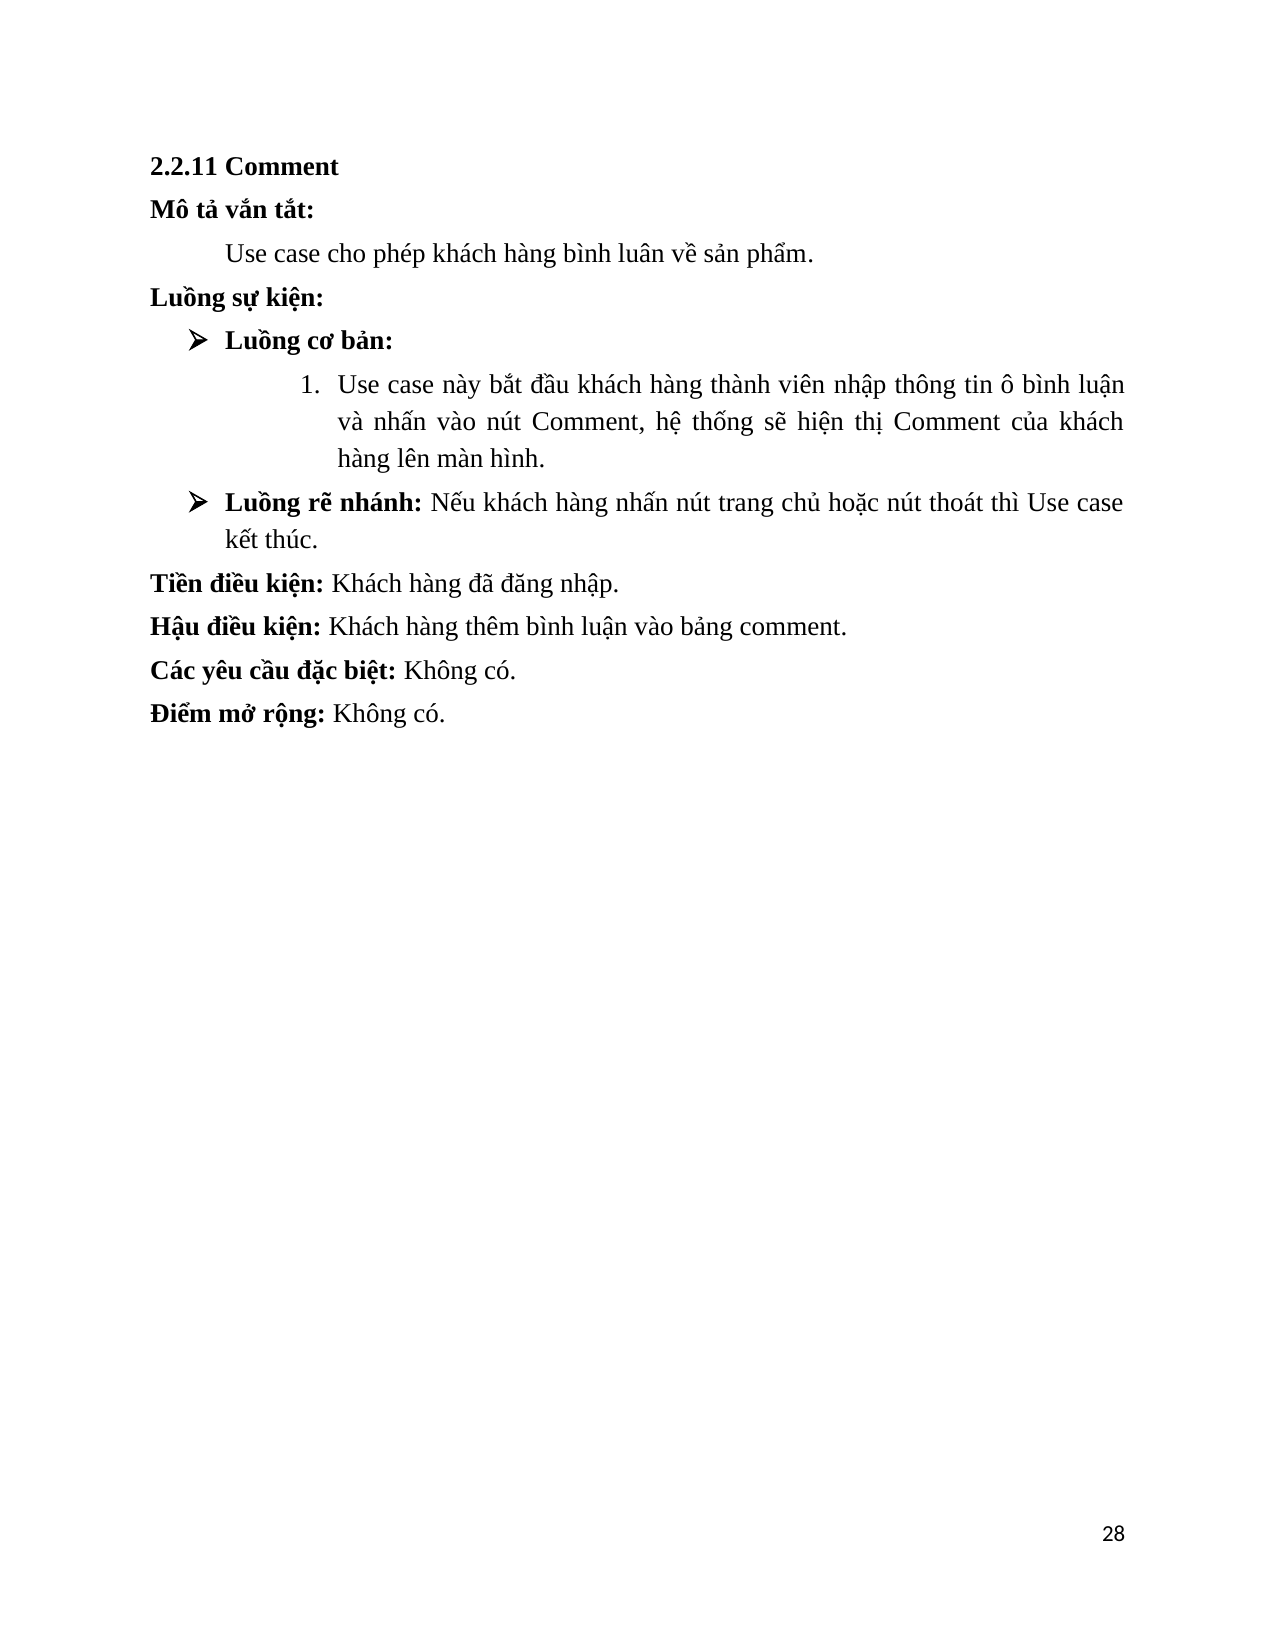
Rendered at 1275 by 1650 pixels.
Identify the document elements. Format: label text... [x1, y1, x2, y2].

text Use case cho phép khách hàng bình luân về sản phẩm. [150, 237, 1125, 268]
text Mô tả vắn tắt: [150, 193, 1125, 225]
text Tiền điều kiện: Khách hàng đã đăng nhập. [150, 567, 1125, 598]
list Use case này bắt đầu khách hàng thành viên nhập thông tin ô bình luận và nhấn vào nút Comment, hệ thống sẽ hiện thị Comment của khách hàng lên màn hình. [300, 368, 1125, 474]
list Luồng cơ bản: [187, 324, 1125, 355]
text Các yêu cầu đặc biệt: Không có. [150, 654, 1125, 685]
subtitle 2.2.11 Comment [150, 150, 1125, 181]
text Điểm mở rộng: Không có. [150, 698, 1125, 729]
text Luồng sự kiện: [150, 281, 1125, 312]
text Hậu điều kiện: Khách hàng thêm bình luận vào bảng comment. [150, 611, 1125, 642]
list Luồng rẽ nhánh: Nếu khách hàng nhấn nút trang chủ hoặc nút thoát thì Use case kết thúc. [187, 486, 1125, 554]
